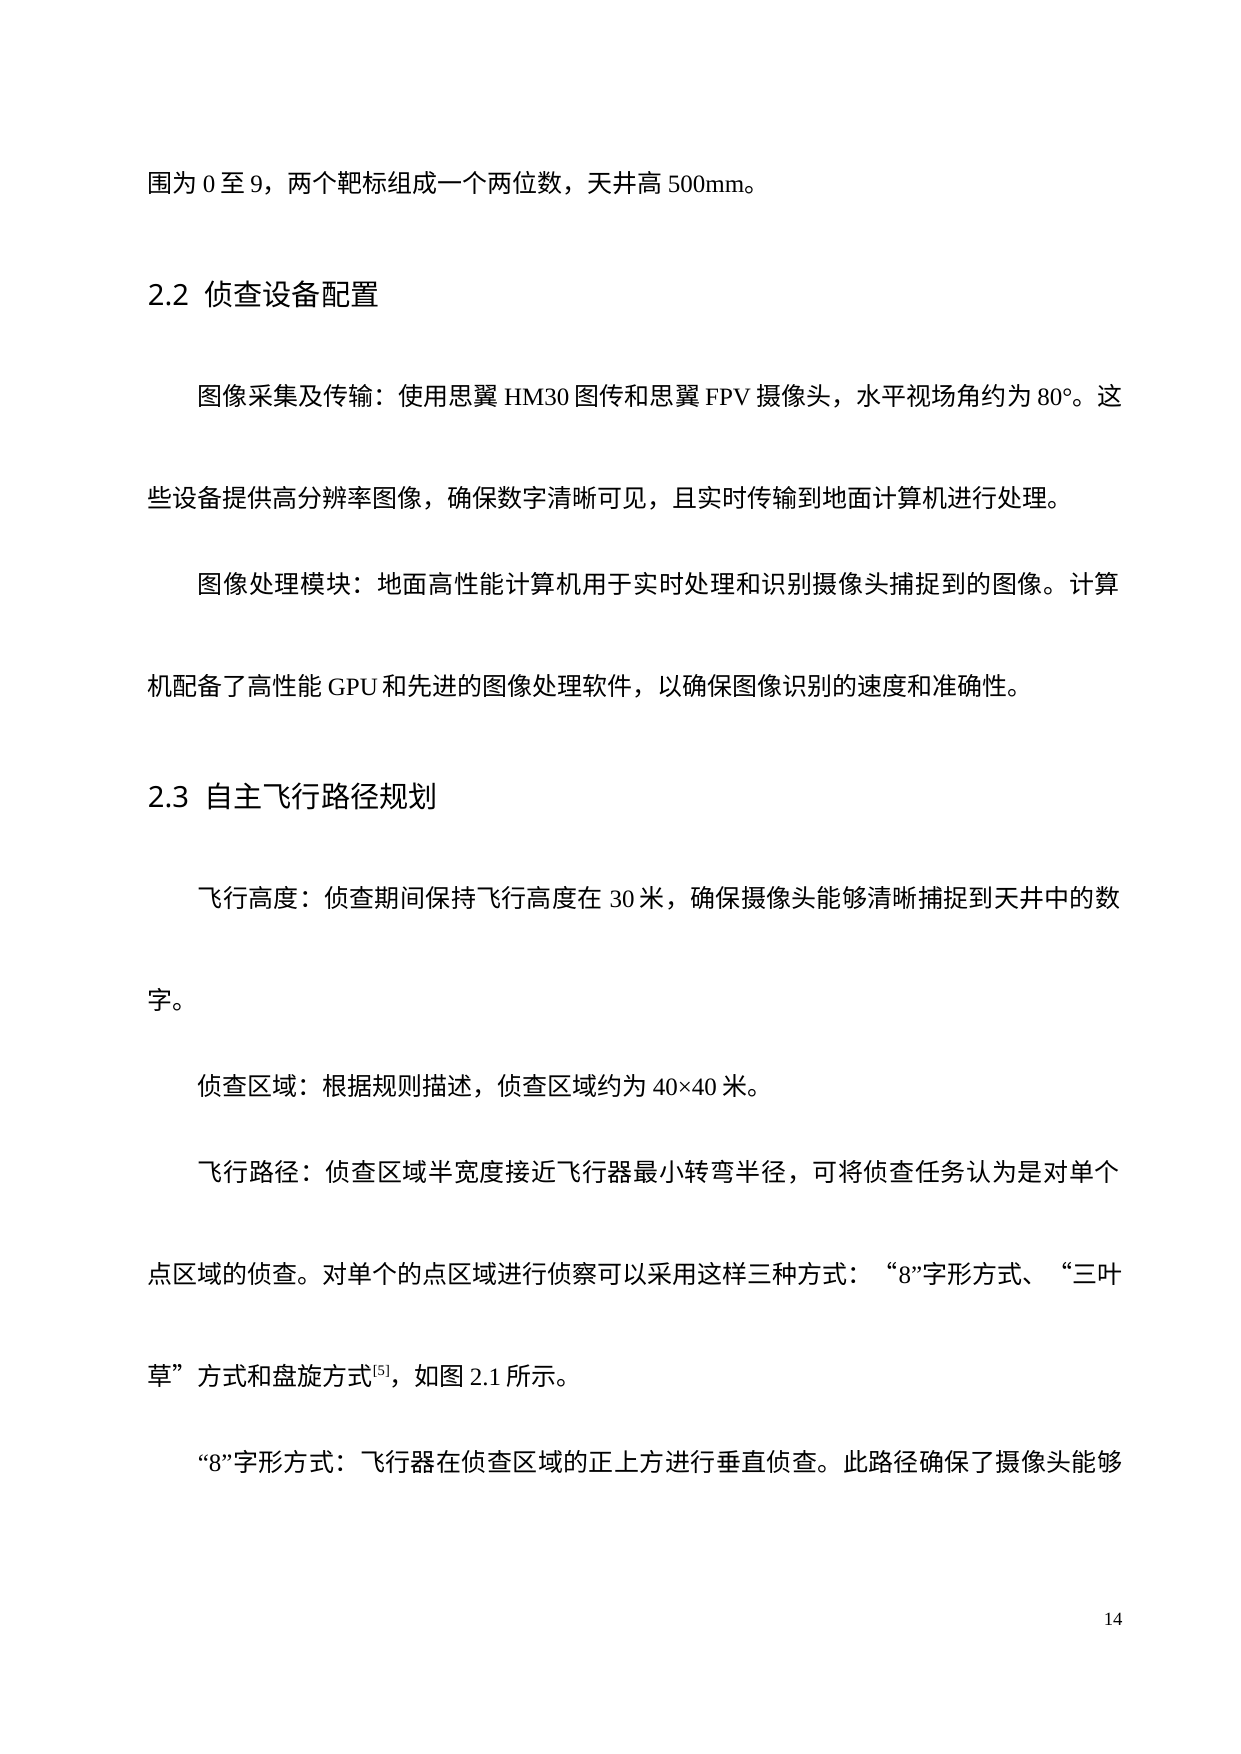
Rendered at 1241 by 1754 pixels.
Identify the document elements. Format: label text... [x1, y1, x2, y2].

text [148, 148, 1122, 216]
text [148, 1426, 1122, 1494]
text 图像采集及传输：使用思翼HM30图传和思翼FPV摄像头，水平视场角约为80°。这些设备提供高分辨率图像，确保数字清晰可见，且实时传输到地面计算机进行处理。 [148, 360, 1122, 530]
subtitle 2.2 侦查设备配置 [148, 259, 1122, 327]
text 侦查区域：根据规则描述，侦查区域约为40×40米。 [148, 1051, 1122, 1118]
text 飞行高度：侦查期间保持飞行高度在30米，确保摄像头能够清晰捕捉到天井中的数字。 [148, 863, 1122, 1032]
subtitle 2.3 自主飞行路径规划 [148, 761, 1122, 829]
text 飞行路径：侦查区域半宽度接近飞行器最小转弯半径，可将侦查任务认为是对单个点区域的侦查。对单个的点区域进行侦察可以采用这样三种方式：“8”字形方式、“三叶草”方式和盘旋方式[]，如图2.1所示。 [148, 1137, 1122, 1408]
text 图像处理模块：地面高性能计算机用于实时处理和识别摄像头捕捉到的图像。计算机配备了高性能GPU和先进的图像处理软件，以确保图像识别的速度和准确性。 [148, 548, 1122, 718]
